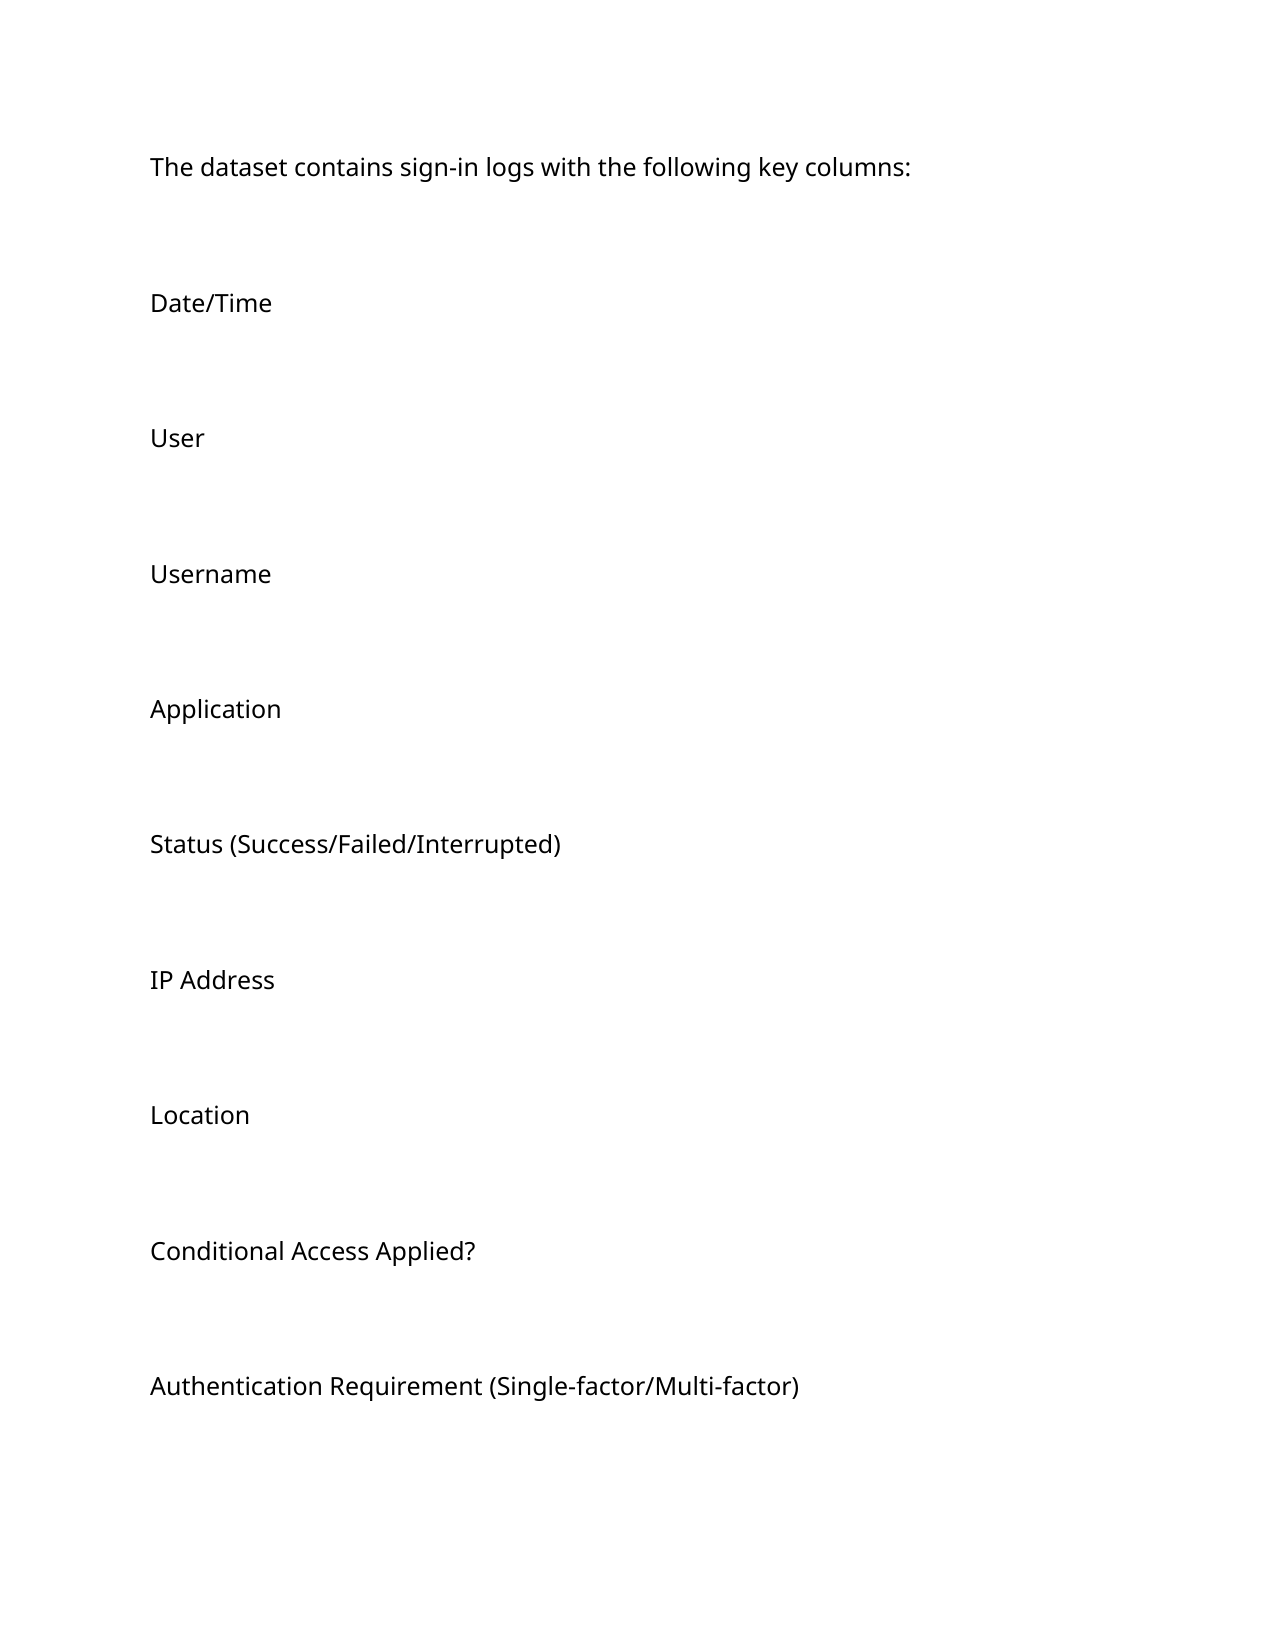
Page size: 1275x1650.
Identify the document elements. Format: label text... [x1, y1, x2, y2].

text Application [150, 692, 1125, 726]
text Authentication Requirement (Single-factor/Multi-factor) [150, 1369, 1125, 1403]
text User [150, 421, 1125, 455]
text Status (Success/Failed/Interrupted) [150, 827, 1125, 861]
text IP Address [150, 962, 1125, 997]
text The dataset contains sign-in logs with the following key columns: [150, 150, 1125, 184]
text Conditional Access Applied? [150, 1233, 1125, 1267]
text Location [150, 1098, 1125, 1132]
text Username [150, 556, 1125, 590]
text Date/Time [150, 285, 1125, 319]
